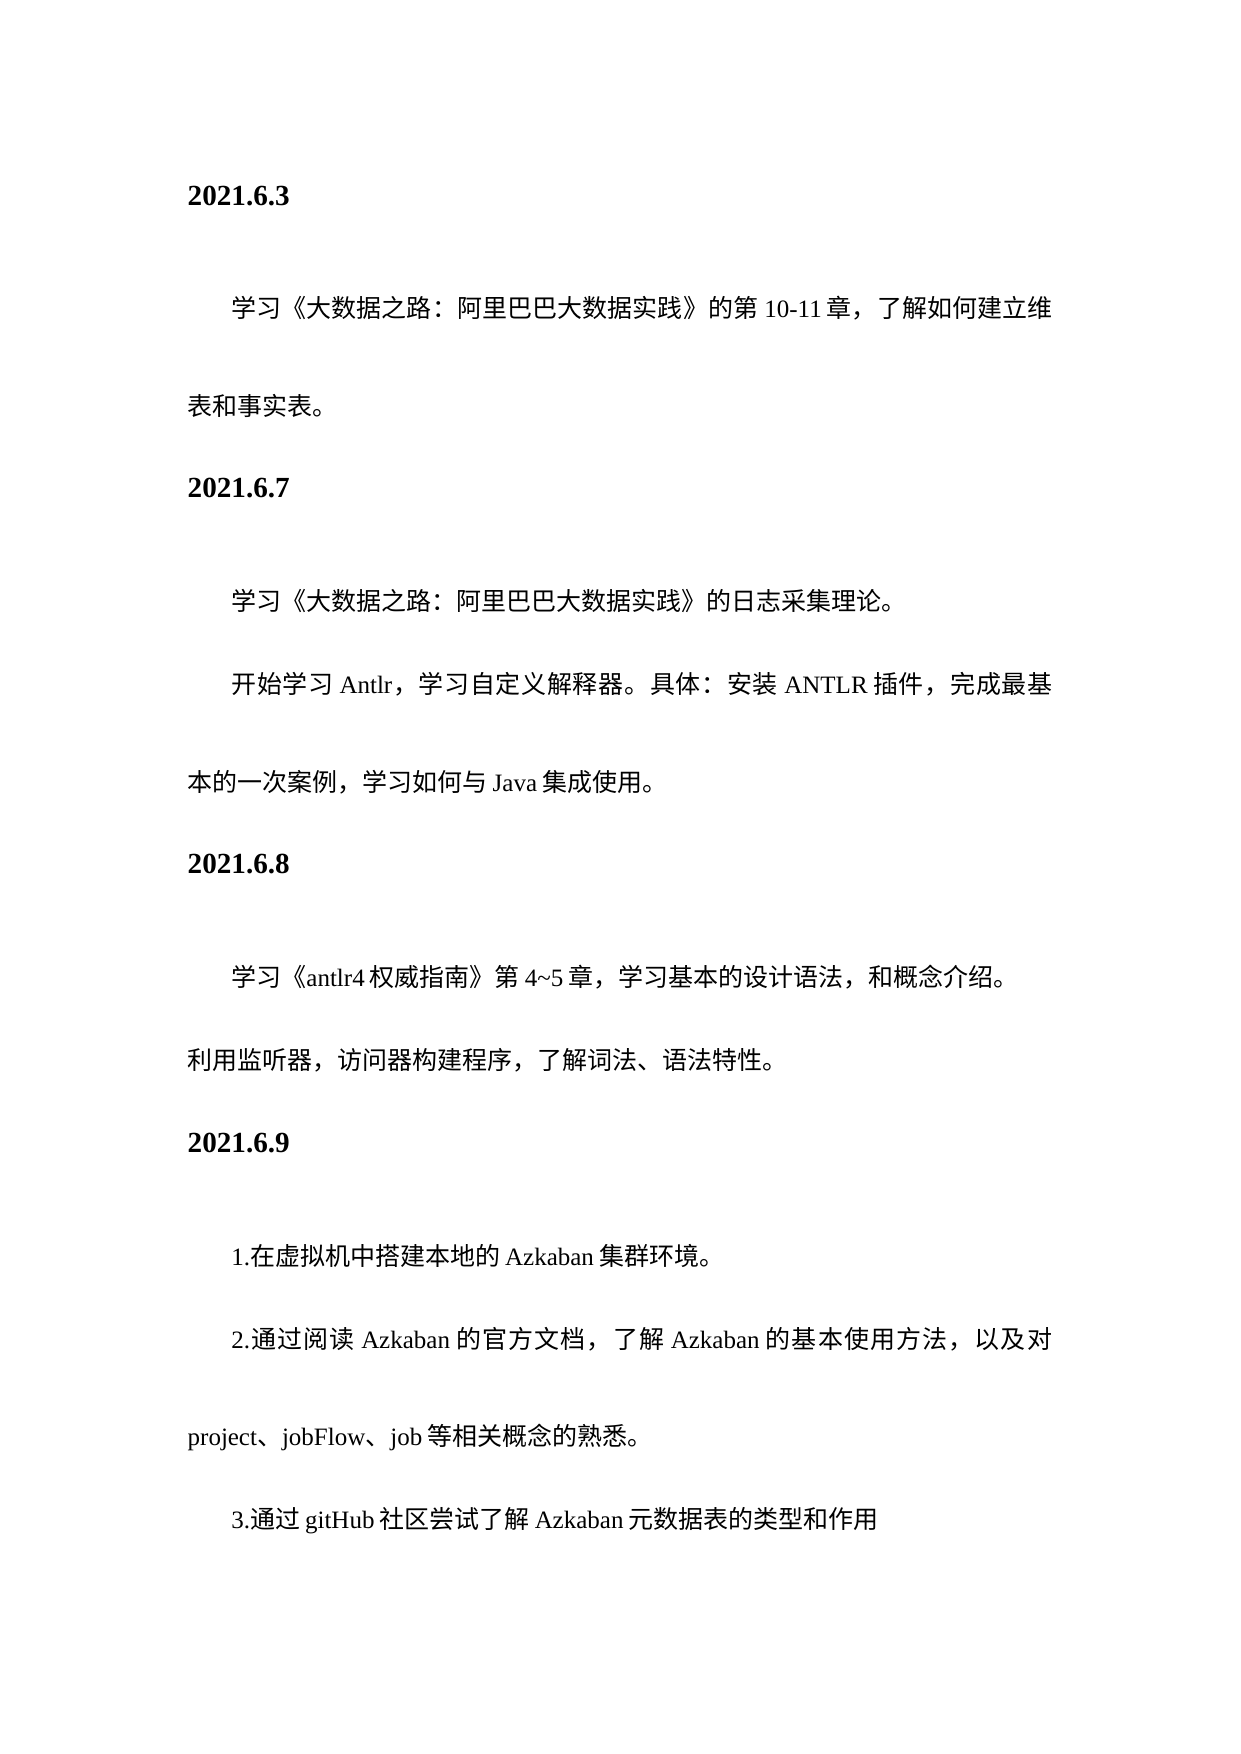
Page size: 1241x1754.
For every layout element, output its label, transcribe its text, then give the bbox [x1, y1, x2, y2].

text 1.在虚拟机中搭建本地的Azkaban集群环境。 [187, 1222, 1053, 1287]
subtitle 2021.6.9 [187, 1109, 1053, 1174]
subtitle 2021.6.7 [187, 455, 1053, 520]
text 2.通过阅读Azkaban的官方文档，了解Azkaban的基本使用方法，以及对project、jobFlow、job等相关概念的熟悉。 [187, 1305, 1053, 1467]
text 利用监听器，访问器构建程序，了解词法、语法特性。 [187, 1026, 1053, 1091]
subtitle 2021.6.8 [187, 831, 1053, 896]
text 学习《大数据之路：阿里巴巴大数据实践》的第10-11章，了解如何建立维表和事实表。 [187, 274, 1053, 437]
text 学习《antlr4权威指南》第4~5章，学习基本的设计语法，和概念介绍。 [187, 943, 1053, 1008]
text 开始学习Antlr，学习自定义解释器。具体：安装ANTLR插件，完成最基本的一次案例，学习如何与Java集成使用。 [187, 650, 1053, 813]
text 学习《大数据之路：阿里巴巴大数据实践》的日志采集理论。 [187, 567, 1053, 632]
subtitle 2021.6.3 [187, 162, 1053, 227]
text 3.通过gitHub社区尝试了解Azkaban元数据表的类型和作用 [187, 1486, 1053, 1551]
